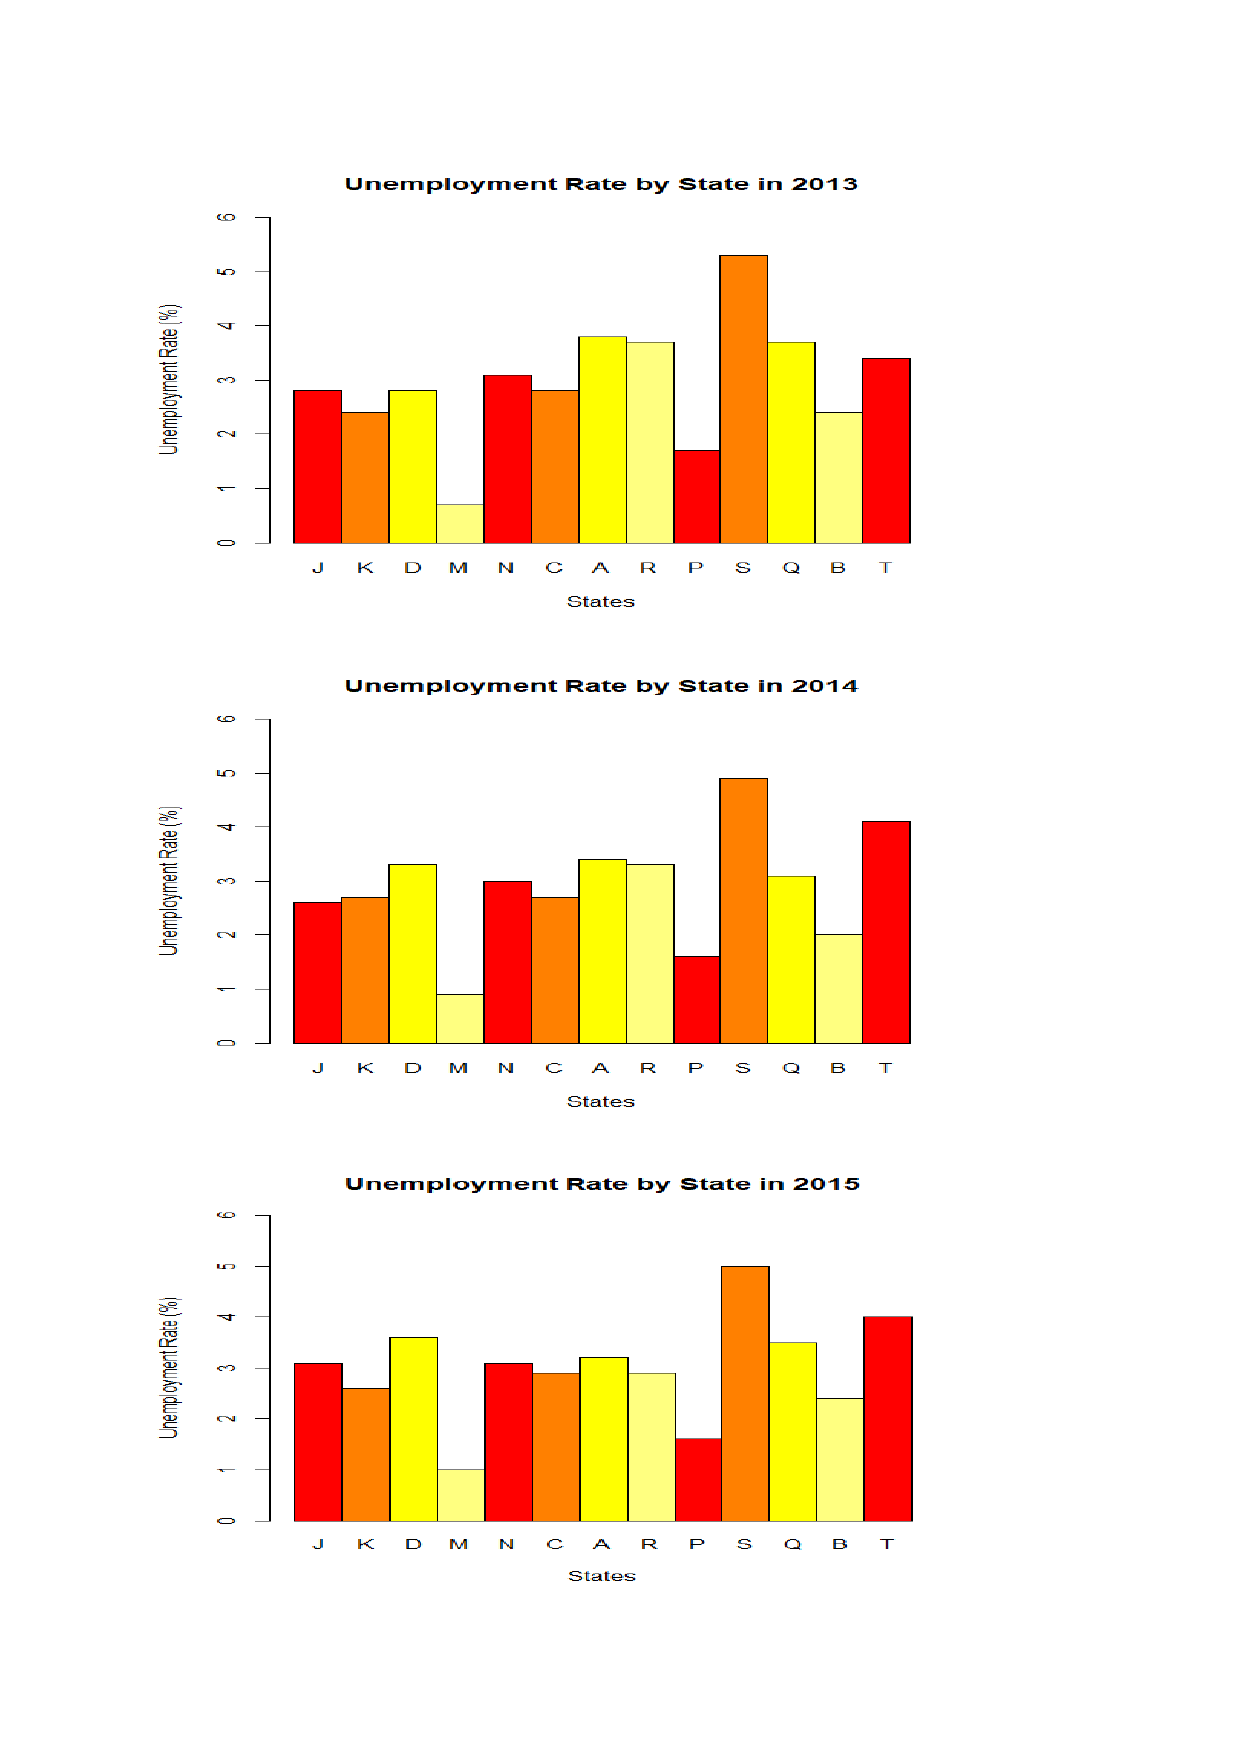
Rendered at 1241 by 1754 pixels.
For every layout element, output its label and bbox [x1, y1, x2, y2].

picture [150, 150, 997, 627]
picture [150, 651, 997, 1127]
picture [150, 1151, 999, 1600]
